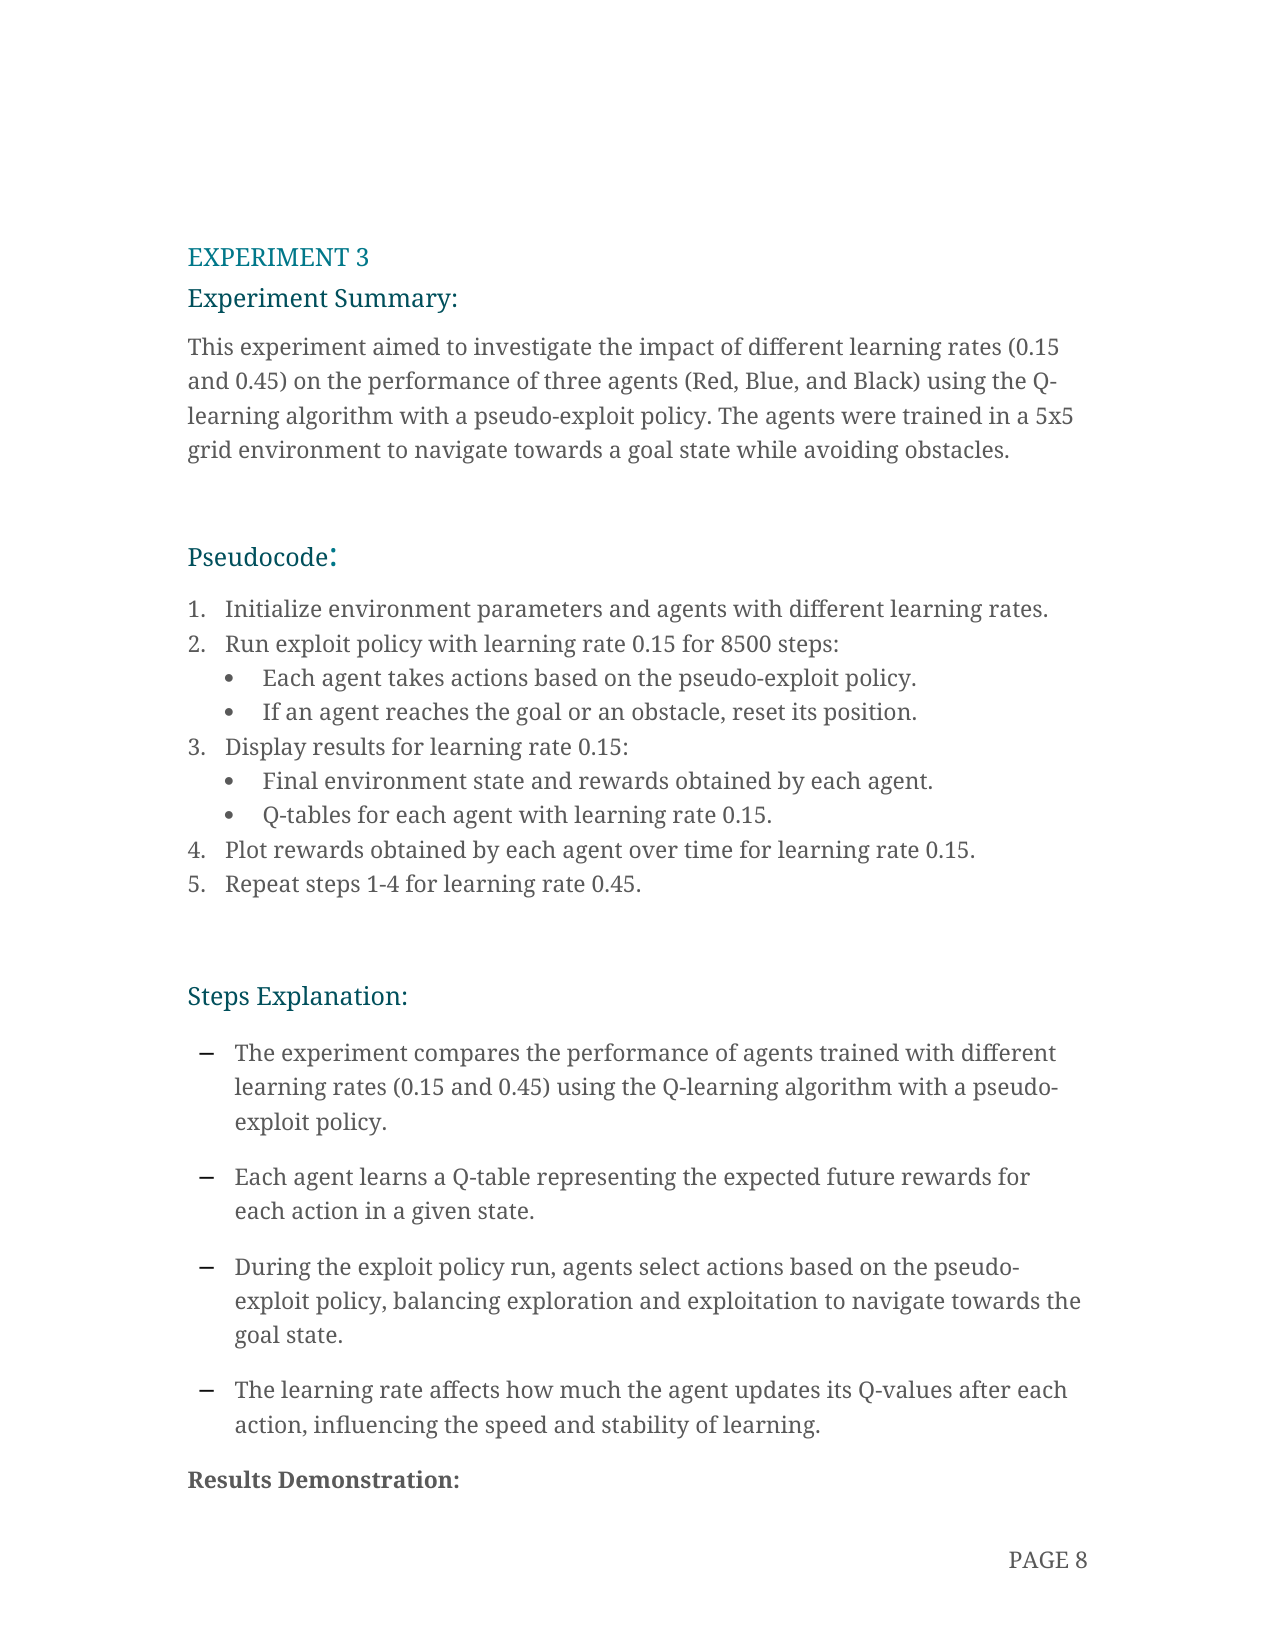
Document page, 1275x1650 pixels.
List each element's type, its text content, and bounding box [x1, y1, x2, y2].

text This experiment aimed to investigate the impact of different learning rates (0.15 and 0.45) on the performance of three agents (Red, Blue, and Black) using the Q-learning algorithm with a pseudo-exploit policy. The agents were trained in a 5x5 grid environment to navigate towards a goal state while avoiding obstacles. [187, 331, 1087, 465]
list The learning rate affects how much the agent updates its Q-values after each action, influencing the speed and stability of learning. [197, 1374, 1087, 1440]
list Final environment state and rewards obtained by each agent. [225, 765, 1087, 796]
list Repeat steps 1-4 for learning rate 0.45. [187, 868, 1087, 899]
list During the exploit policy run, agents select actions based on the pseudo-exploit policy, balancing exploration and exploitation to navigate towards the goal state. [197, 1250, 1087, 1350]
list Each agent learns a Q-table representing the expected future rewards for each action in a given state. [197, 1161, 1087, 1226]
list Results Demonstration: [187, 1464, 1087, 1495]
list Initialize environment parameters and agents with different learning rates. [187, 593, 1087, 624]
list The experiment compares the performance of agents trained with different learning rates (0.15 and 0.45) using the Q-learning algorithm with a pseudo-exploit policy. [197, 1037, 1087, 1137]
subtitle Experiment 3 [187, 239, 1087, 273]
list Plot rewards obtained by each agent over time for learning rate 0.15. [187, 834, 1087, 865]
list Each agent takes actions based on the pseudo-exploit policy. [225, 662, 1087, 693]
subtitle Experiment Summary: [187, 281, 1087, 315]
text Steps Explanation: [187, 979, 1087, 1013]
list Display results for learning rate 0.15: [187, 731, 1087, 762]
list If an agent reaches the goal or an obstacle, reset its position. [225, 696, 1087, 728]
list Run exploit policy with learning rate 0.15 for 8500 steps: [187, 628, 1087, 659]
subtitle Pseudocode: [187, 531, 1087, 576]
list Q-tables for each agent with learning rate 0.15. [225, 799, 1087, 831]
